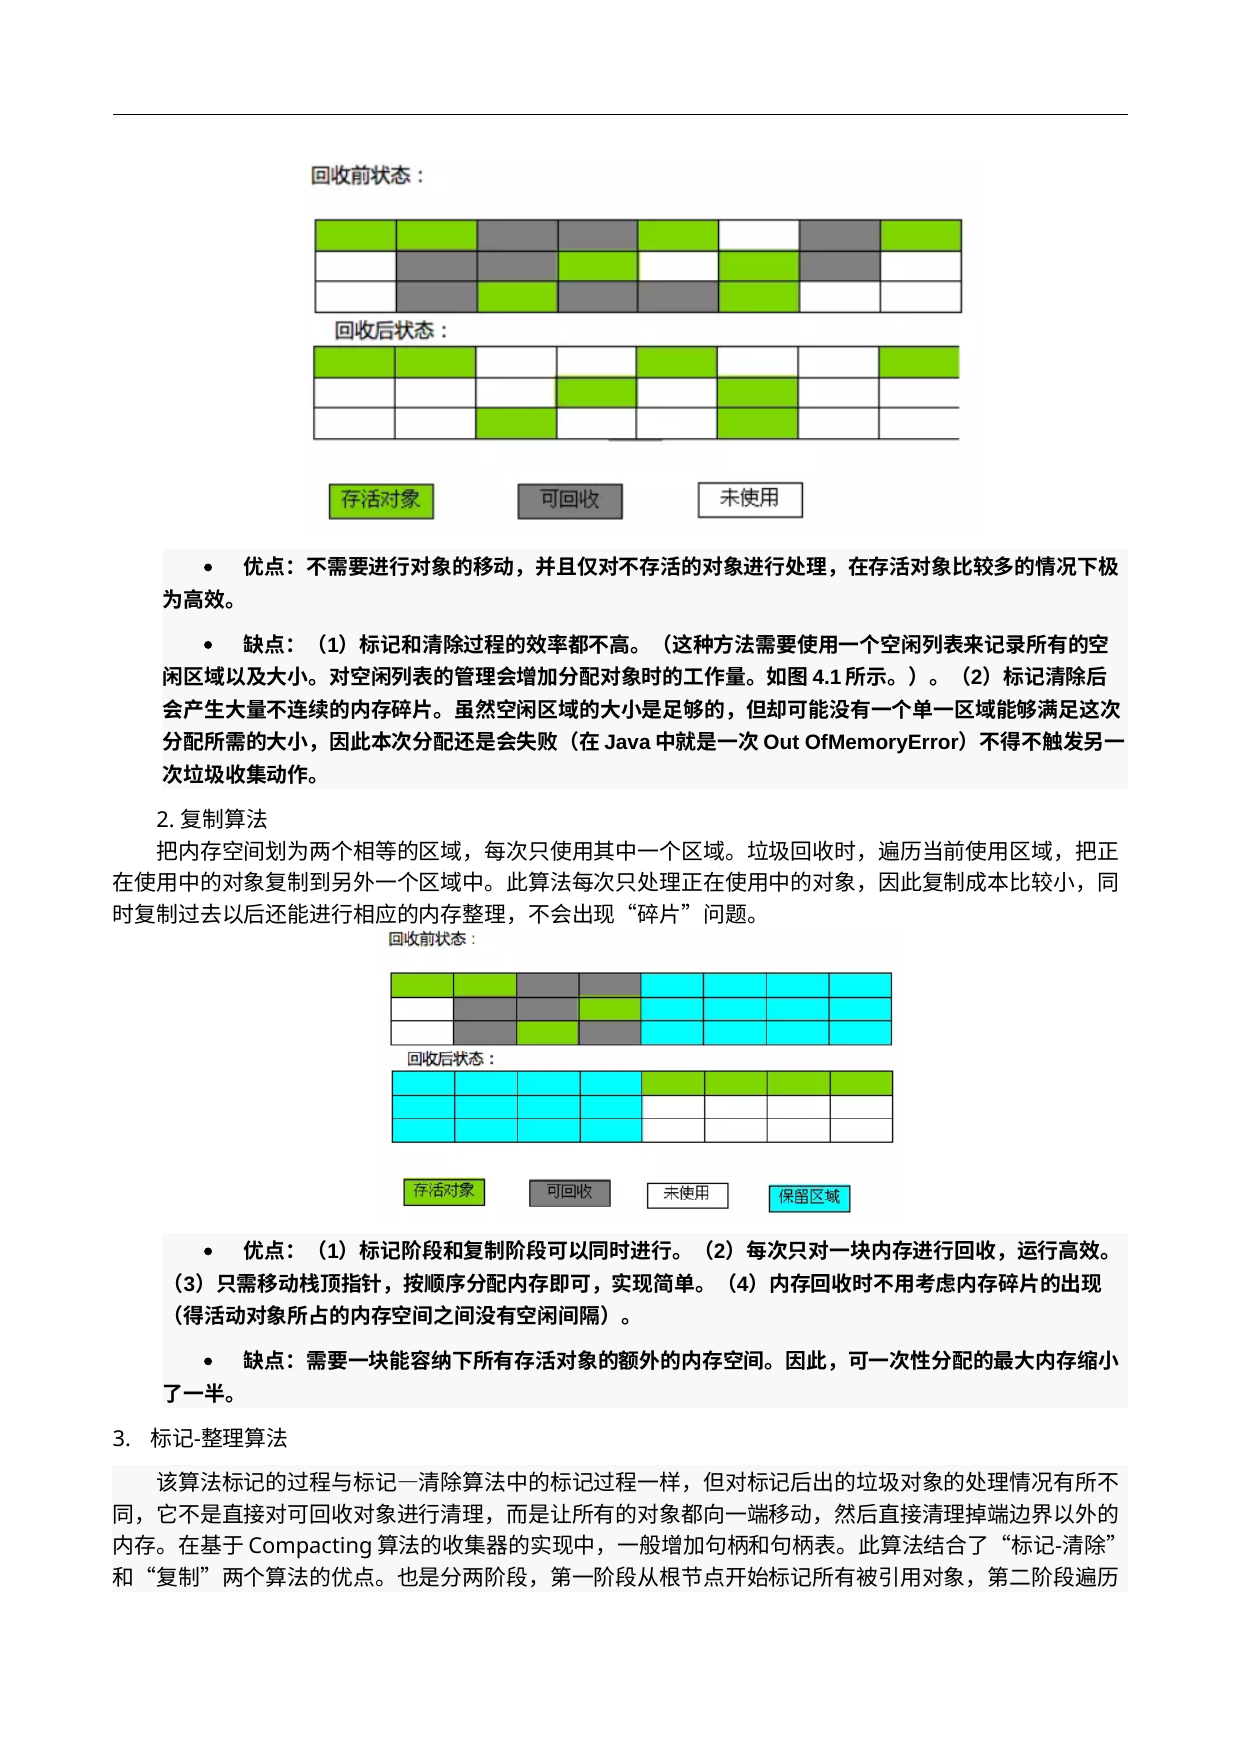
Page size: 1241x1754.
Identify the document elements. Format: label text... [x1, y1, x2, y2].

list 标记-整理算法 [112, 1421, 1128, 1453]
list 优点：不需要进行对象的移动，并且仅对不存活的对象进行处理，在存活对象比较多的情况下极为高效。 [162, 549, 1128, 614]
picture [304, 162, 980, 537]
text 把内存空间划为两个相等的区域，每次只使用其中一个区域。垃圾回收时，遍历当前使用区域，把正在使用中的对象复制到另外一个区域中。此算法每次只处理正在使用中的对象，因此复制成本比较小，同时复制过去以后还能进行相应的内存整理，不会出现“碎片”问题。 [112, 834, 1128, 929]
list 缺点：（1）标记和清除过程的效率都不高。（这种方法需要使用一个空闲列表来记录所有的空闲区域以及大小。对空闲列表的管理会增加分配对象时的工作量。如图4.1所示。）。（2）标记清除后会产生大量不连续的内存碎片。虽然空闲区域的大小是足够的，但却可能没有一个单一区域能够满足这次分配所需的大小，因此本次分配还是会失败（在Java中就是一次Out OfMemoryError）不得不触发另一次垃圾收集动作。 [162, 627, 1128, 789]
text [112, 1465, 1128, 1592]
list 缺点：需要一块能容纳下所有存活对象的额外的内存空间。因此，可一次性分配的最大内存缩小了一半。 [162, 1343, 1128, 1408]
text 2. 复制算法 [112, 802, 1128, 834]
list 优点：（1）标记阶段和复制阶段可以同时进行。（2）每次只对一块内存进行回收，运行高效。（3）只需移动栈顶指针，按顺序分配内存即可，实现简单。（4）内存回收时不用考虑内存碎片的出现（得活动对象所占的内存空间之间没有空闲间隔）。 [162, 1233, 1128, 1331]
picture [379, 928, 905, 1221]
